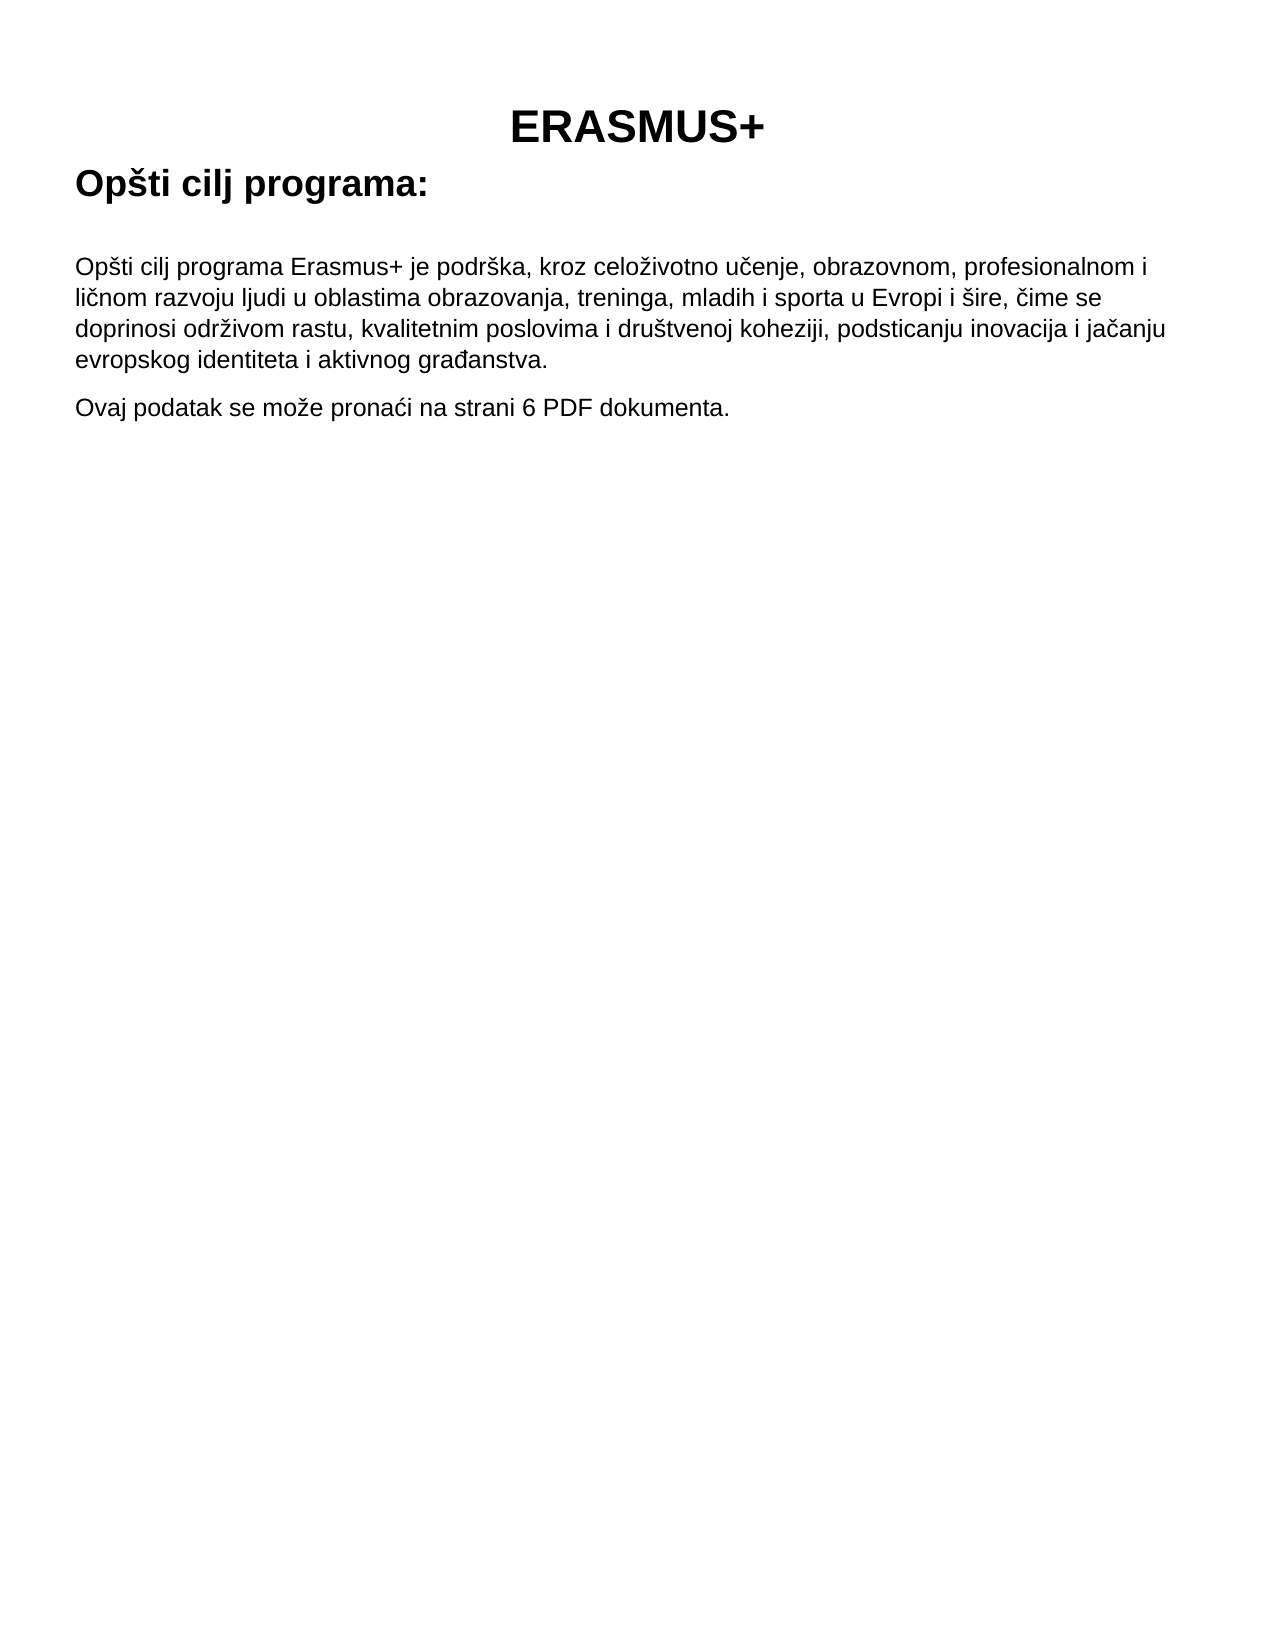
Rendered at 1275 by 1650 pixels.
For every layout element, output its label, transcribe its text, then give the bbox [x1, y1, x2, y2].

subtitle Opšti cilj programa: [75, 161, 1200, 204]
text Opšti cilj programa Erasmus+ je podrška, kroz celoživotno učenje, obrazovnom, profesionalnom i ličnom razvoju ljudi u oblastima obrazovanja, treninga, mladih i sporta u Evropi i šire, čime se doprinosi održivom rastu, kvalitetnim poslovima i društvenoj koheziji, podsticanju inovacija i jačanju evropskog identiteta i aktivnog građanstva. [75, 252, 1200, 374]
text Ovaj podatak se može pronaći na strani 6 PDF dokumenta. [75, 393, 1200, 421]
subtitle ERASMUS+ [75, 100, 1200, 153]
